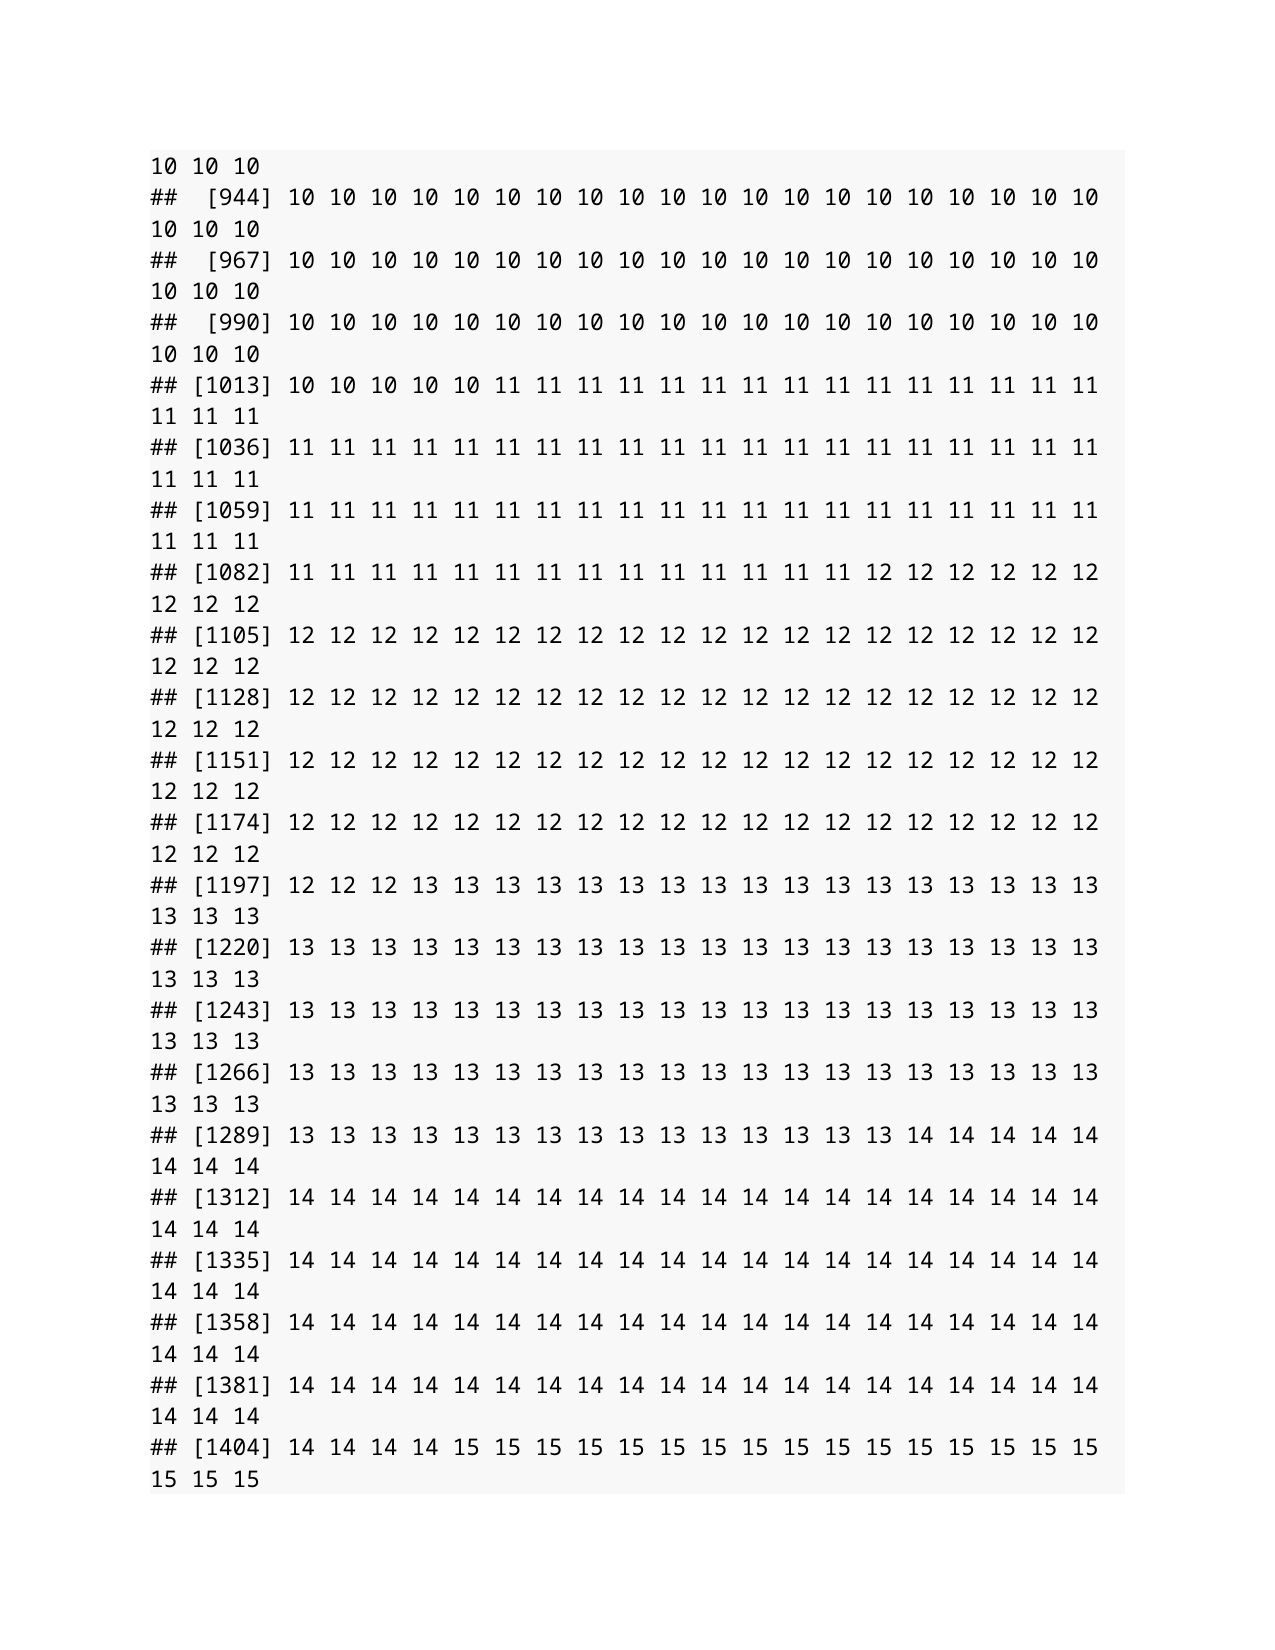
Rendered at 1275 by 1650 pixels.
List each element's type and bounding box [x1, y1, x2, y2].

text [150, 150, 1125, 1494]
